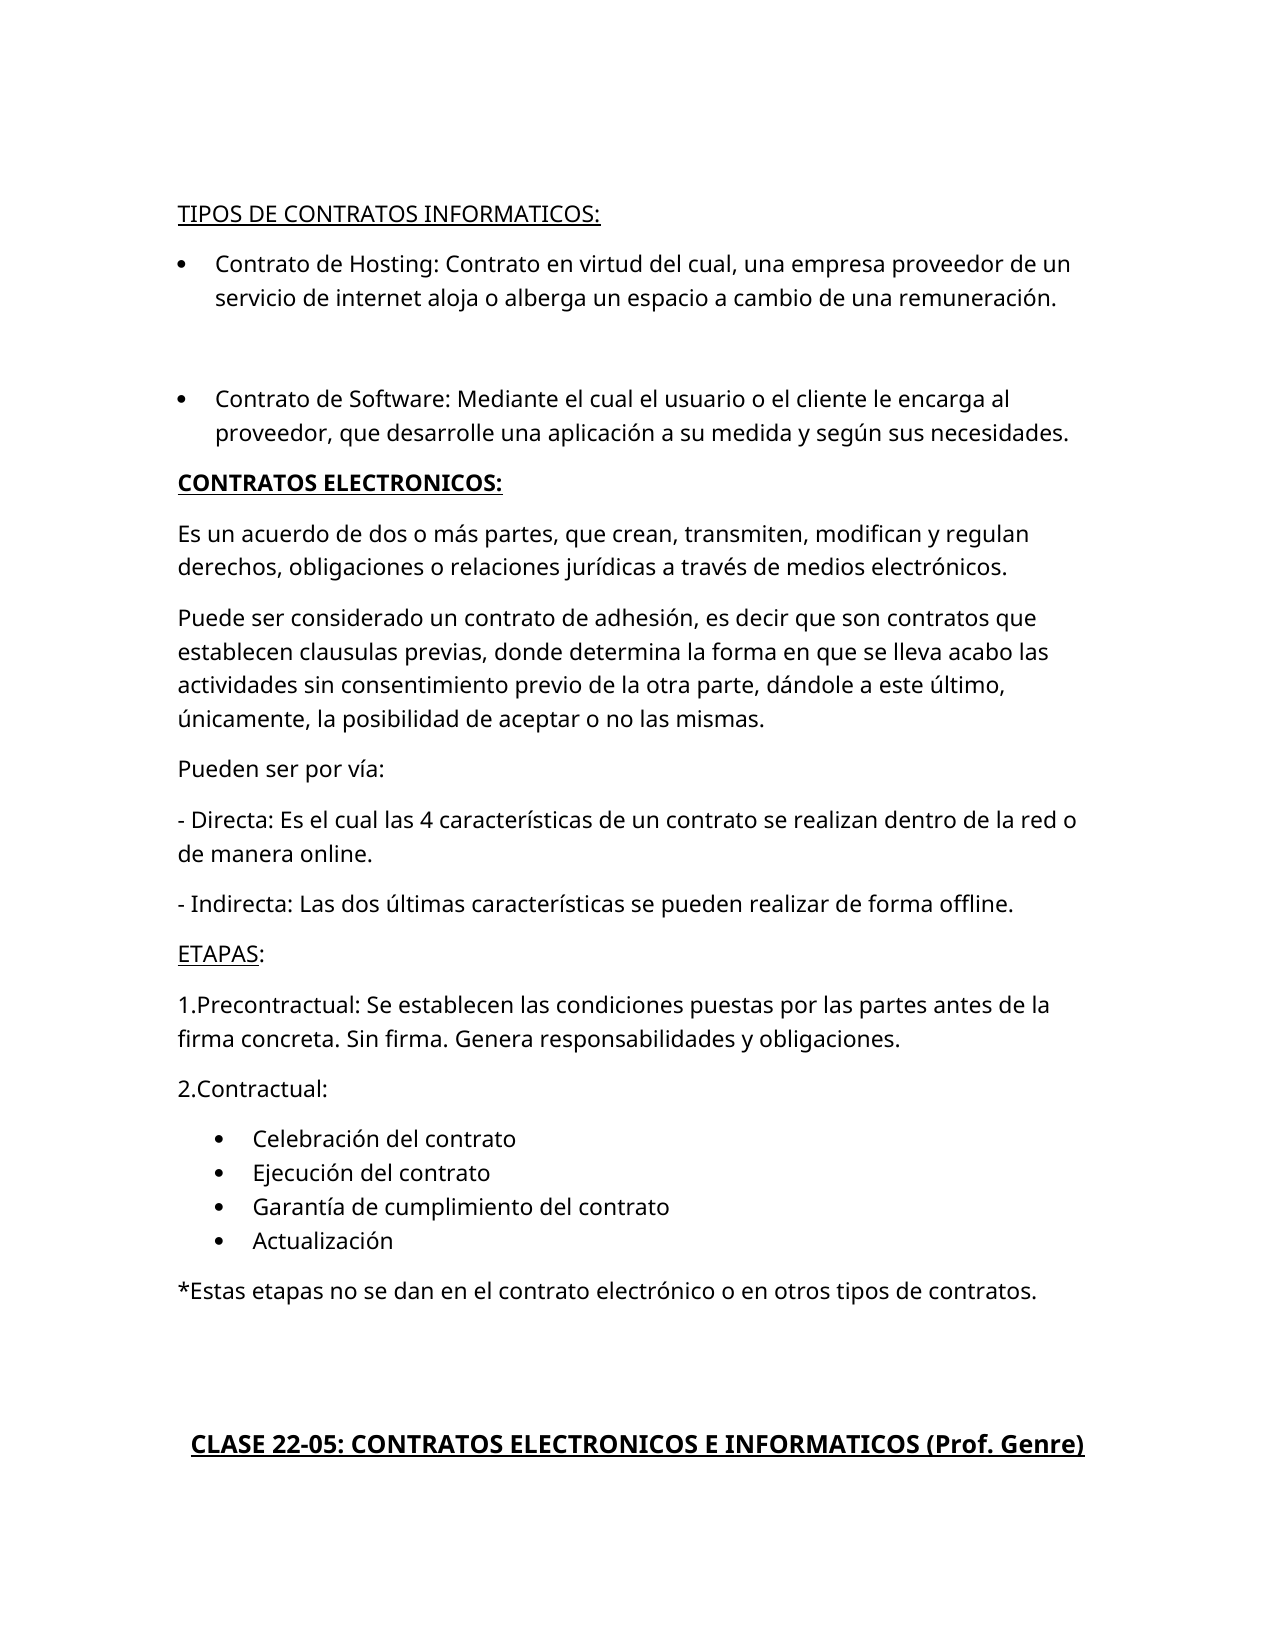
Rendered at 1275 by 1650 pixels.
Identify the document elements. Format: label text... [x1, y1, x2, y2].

list Garantía de cumplimiento del contrato [215, 1191, 1098, 1222]
text 2.Contractual: [177, 1073, 1098, 1104]
list Actualización [215, 1225, 1098, 1256]
list Contrato de Software: Mediante el cual el usuario o el cliente le encarga al proveedor, que desarrolle una aplicación a su medida y según sus necesidades. [177, 383, 1098, 448]
text Pueden ser por vía: [177, 753, 1098, 785]
text CONTRATOS ELECTRONICOS: [177, 467, 1098, 498]
text *Estas etapas no se dan en el contrato electrónico o en otros tipos de contratos. [177, 1275, 1098, 1306]
text ETAPAS: [177, 938, 1098, 970]
list Ejecución del contrato [215, 1157, 1098, 1188]
text 1.Precontractual: Se establecen las condiciones puestas por las partes antes de la firma concreta. Sin firma. Genera responsabilidades y obligaciones. [177, 989, 1098, 1054]
text - Indirecta: Las dos últimas características se pueden realizar de forma offline. [177, 888, 1098, 919]
text Es un acuerdo de dos o más partes, que crean, transmiten, modifican y regulan derechos, obligaciones o relaciones jurídicas a través de medios electrónicos. [177, 518, 1098, 583]
text CLASE 22-05: CONTRATOS ELECTRONICOS E INFORMATICOS (Prof. Genre) [177, 1426, 1098, 1460]
text Puede ser considerado un contrato de adhesión, es decir que son contratos que establecen clausulas previas, donde determina la forma en que se lleva acabo las actividades sin consentimiento previo de la otra parte, dándole a este último, únicamente, la posibilidad de aceptar o no las mismas. [177, 602, 1098, 734]
list Contrato de Hosting: Contrato en virtud del cual, una empresa proveedor de un servicio de internet aloja o alberga un espacio a cambio de una remuneración. [177, 248, 1098, 313]
text TIPOS DE CONTRATOS INFORMATICOS: [177, 198, 1098, 229]
text - Directa: Es el cual las 4 características de un contrato se realizan dentro de la red o de manera online. [177, 804, 1098, 869]
list Celebración del contrato [215, 1123, 1098, 1155]
